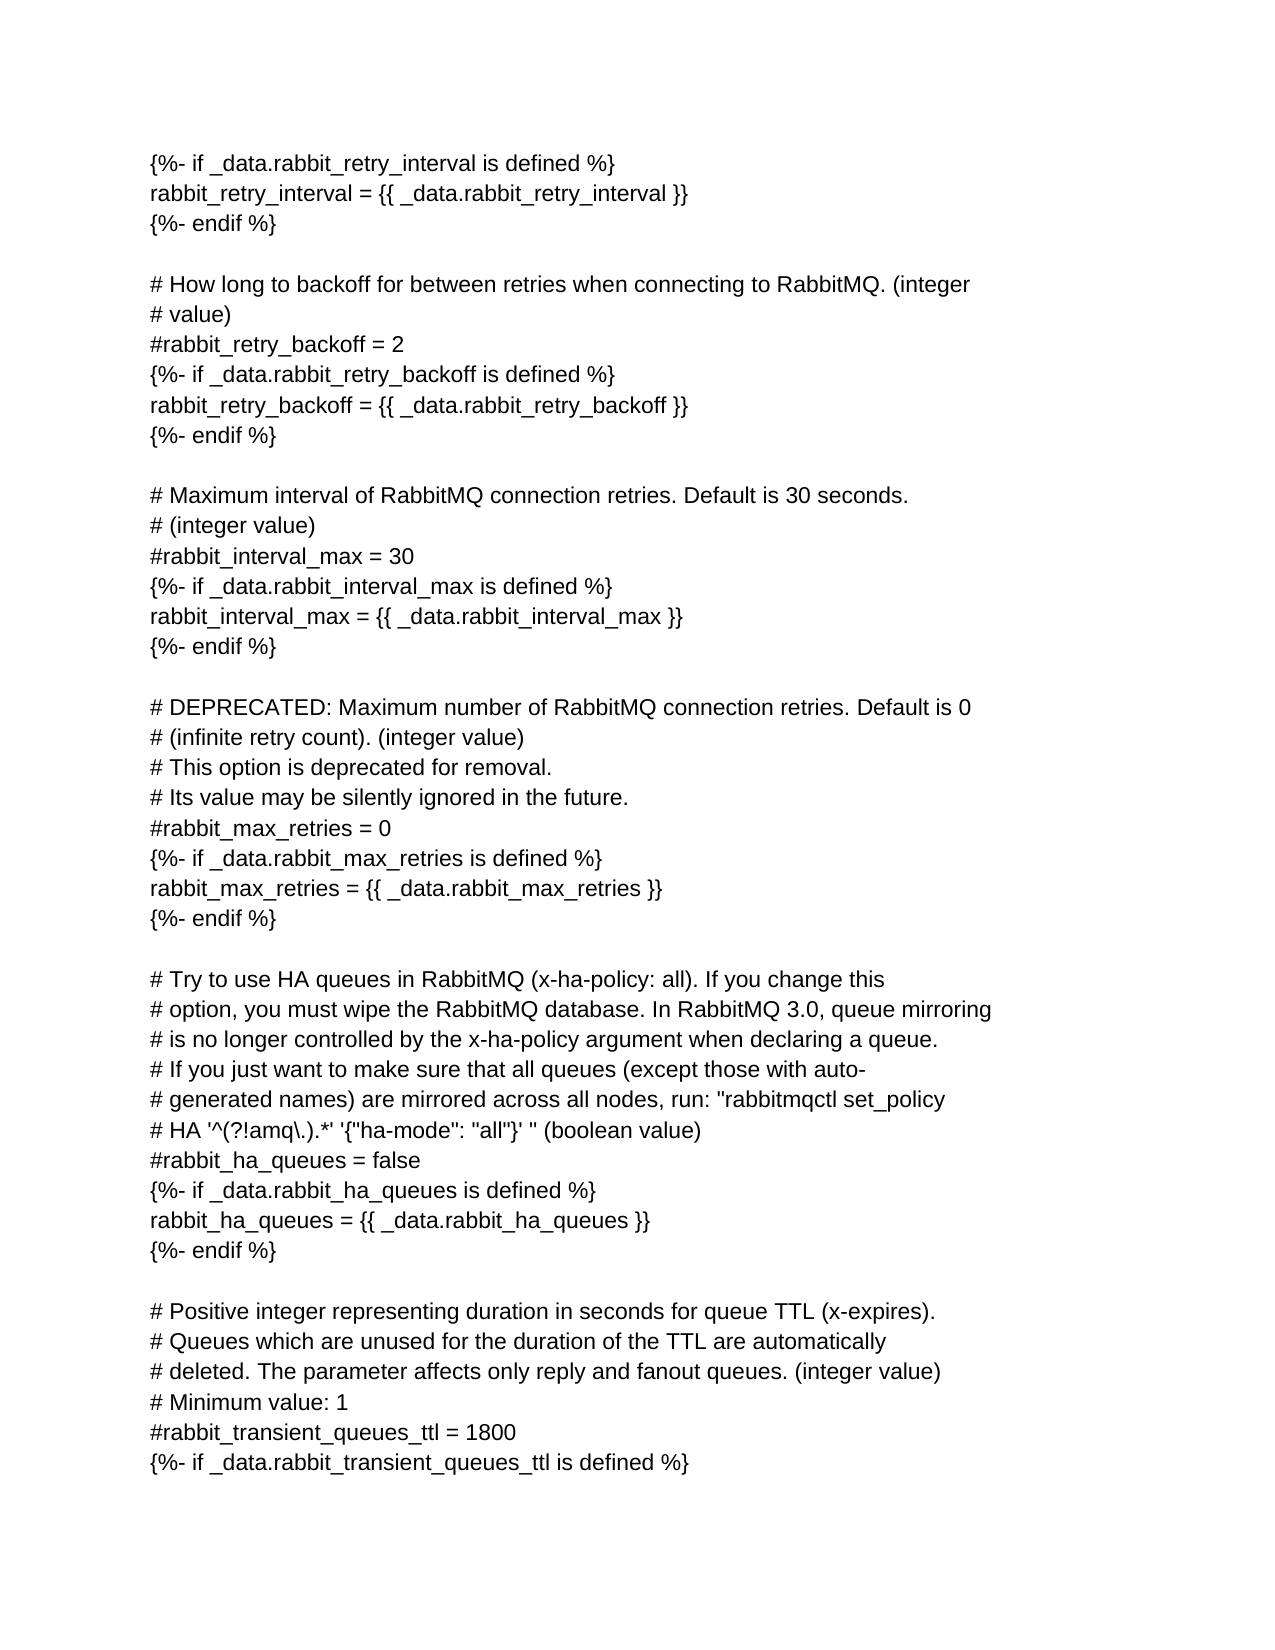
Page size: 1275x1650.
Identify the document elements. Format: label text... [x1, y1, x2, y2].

text # is no longer controlled by the x-ha-policy argument when declaring a queue. [150, 1026, 1125, 1052]
text # Maximum interval of RabbitMQ connection retries. Default is 30 seconds. [150, 482, 1125, 509]
text # (infinite retry count). (integer value) [150, 724, 1125, 750]
text # Its value may be silently ignored in the future. [150, 784, 1125, 811]
text {%- endif %} [150, 1237, 1125, 1264]
text # This option is deprecated for removal. [150, 754, 1125, 781]
text # deleted. The parameter affects only reply and fanout queues. (integer value) [150, 1358, 1125, 1385]
text {%- if _data.rabbit_interval_max is defined %} [150, 573, 1125, 599]
text # option, you must wipe the RabbitMQ database. In RabbitMQ 3.0, queue mirroring [150, 996, 1125, 1022]
text # (integer value) [150, 512, 1125, 539]
text rabbit_ha_queues = {{ _data.rabbit_ha_queues }} [150, 1207, 1125, 1234]
text #rabbit_max_retries = 0 [150, 814, 1125, 841]
text #rabbit_ha_queues = false [150, 1147, 1125, 1173]
text {%- if _data.rabbit_retry_interval is defined %} [150, 150, 1125, 176]
text # Queues which are unused for the duration of the TTL are automatically [150, 1328, 1125, 1354]
text {%- if _data.rabbit_retry_backoff is defined %} [150, 361, 1125, 388]
text # HA '^(?!amq\.).*' '{"ha-mode": "all"}' " (boolean value) [150, 1117, 1125, 1143]
text # How long to backoff for between retries when connecting to RabbitMQ. (integer [150, 271, 1125, 297]
text {%- endif %} [150, 633, 1125, 660]
text rabbit_interval_max = {{ _data.rabbit_interval_max }} [150, 603, 1125, 629]
text rabbit_retry_backoff = {{ _data.rabbit_retry_backoff }} [150, 392, 1125, 418]
text # generated names) are mirrored across all nodes, run: "rabbitmqctl set_policy [150, 1086, 1125, 1113]
text {%- if _data.rabbit_transient_queues_ttl is defined %} [150, 1449, 1125, 1475]
text # If you just want to make sure that all queues (except those with auto- [150, 1056, 1125, 1083]
text {%- if _data.rabbit_ha_queues is defined %} [150, 1177, 1125, 1203]
text {%- endif %} [150, 210, 1125, 237]
text {%- if _data.rabbit_max_retries is defined %} [150, 845, 1125, 871]
text #rabbit_interval_max = 30 [150, 543, 1125, 569]
text #rabbit_retry_backoff = 2 [150, 331, 1125, 358]
text rabbit_max_retries = {{ _data.rabbit_max_retries }} [150, 875, 1125, 901]
text rabbit_retry_interval = {{ _data.rabbit_retry_interval }} [150, 180, 1125, 207]
text # value) [150, 301, 1125, 327]
text # Minimum value: 1 [150, 1388, 1125, 1415]
text # Positive integer representing duration in seconds for queue TTL (x-expires). [150, 1298, 1125, 1324]
text # DEPRECATED: Maximum number of RabbitMQ connection retries. Default is 0 [150, 694, 1125, 720]
text # Try to use HA queues in RabbitMQ (x-ha-policy: all). If you change this [150, 966, 1125, 992]
text {%- endif %} [150, 905, 1125, 932]
text {%- endif %} [150, 422, 1125, 448]
text #rabbit_transient_queues_ttl = 1800 [150, 1419, 1125, 1445]
